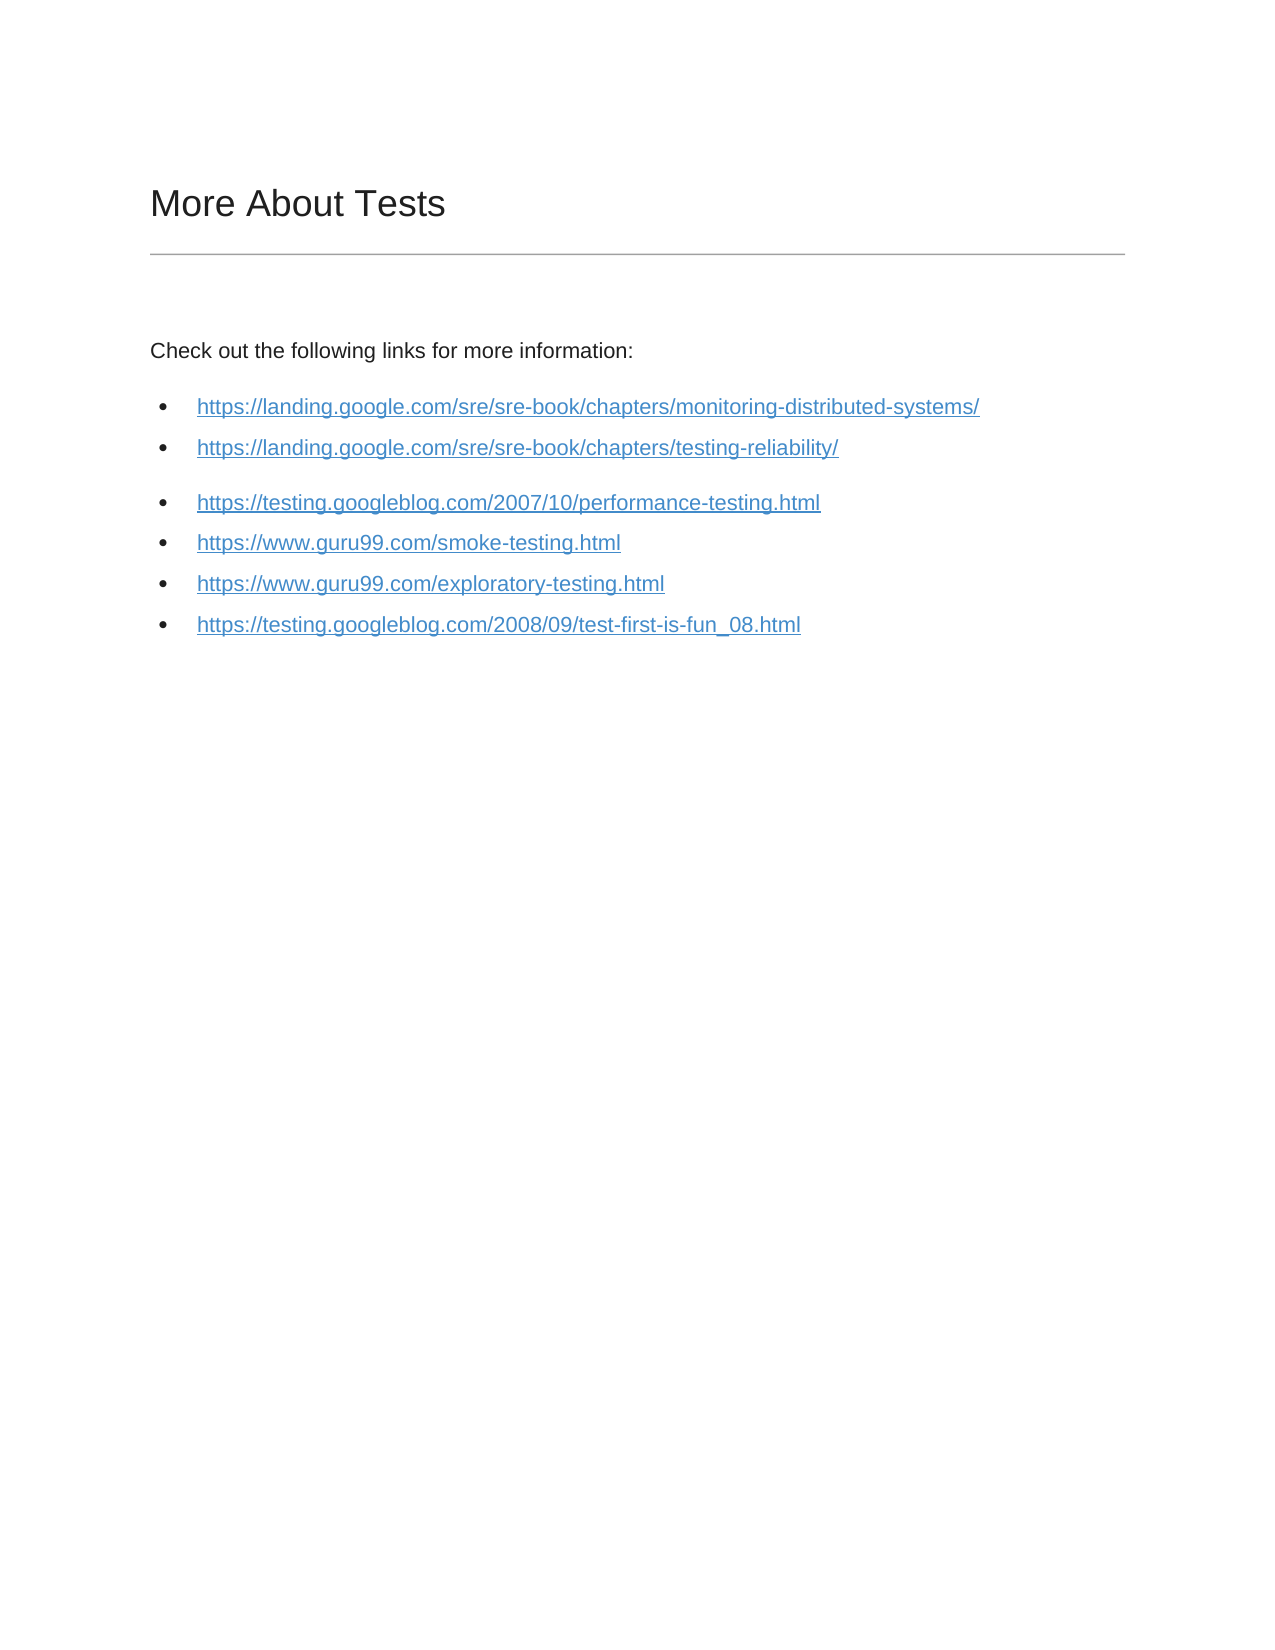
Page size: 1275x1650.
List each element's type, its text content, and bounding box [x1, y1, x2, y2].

list https://www.guru99.com/exploratory-testing.html [159, 571, 1125, 596]
list https://landing.google.com/sre/sre-book/chapters/monitoring-distributed-systems/ [159, 394, 1125, 419]
list https://testing.googleblog.com/2007/10/performance-testing.html [159, 489, 1125, 515]
text Check out the following links for more information: [150, 330, 1125, 363]
list https://www.guru99.com/smoke-testing.html [159, 530, 1125, 556]
list https://testing.googleblog.com/2008/09/test-first-is-fun_08.html [159, 612, 1125, 637]
list https://landing.google.com/sre/sre-book/chapters/testing-reliability/ [159, 435, 1125, 460]
text More About Tests [150, 181, 1125, 224]
